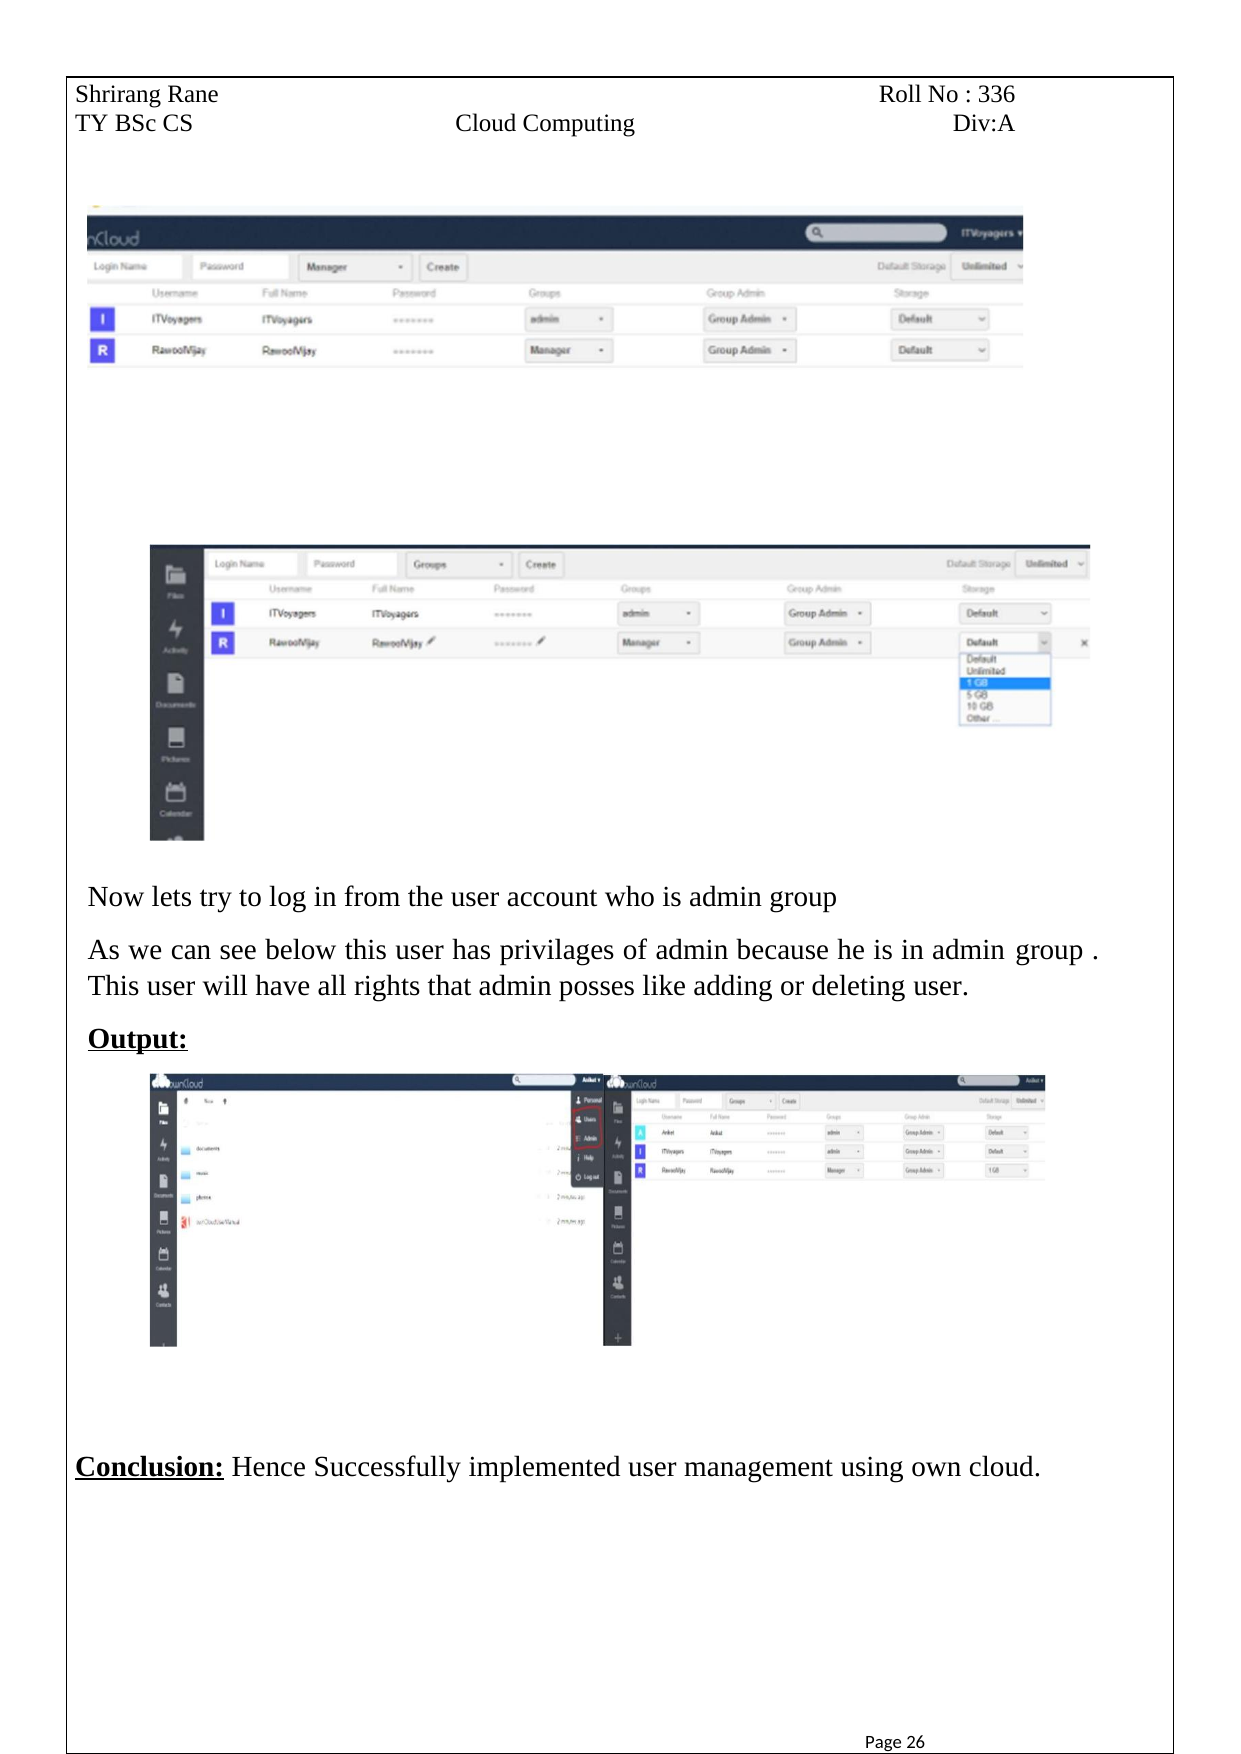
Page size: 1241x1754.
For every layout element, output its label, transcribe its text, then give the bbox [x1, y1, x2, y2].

picture [87, 205, 1024, 370]
picture [149, 1073, 1046, 1347]
picture [149, 544, 1091, 841]
text Now lets try to log in from the user account who is admin group [87, 879, 1165, 912]
text Conclusion: Hence Successfully implemented user management using own cloud. [75, 1449, 1165, 1483]
text As we can see below this user has privilages of admin because he is in admin group . This user will have all rights that admin posses like adding or deleting user. [87, 932, 1099, 1001]
text Output: [87, 1021, 1165, 1054]
